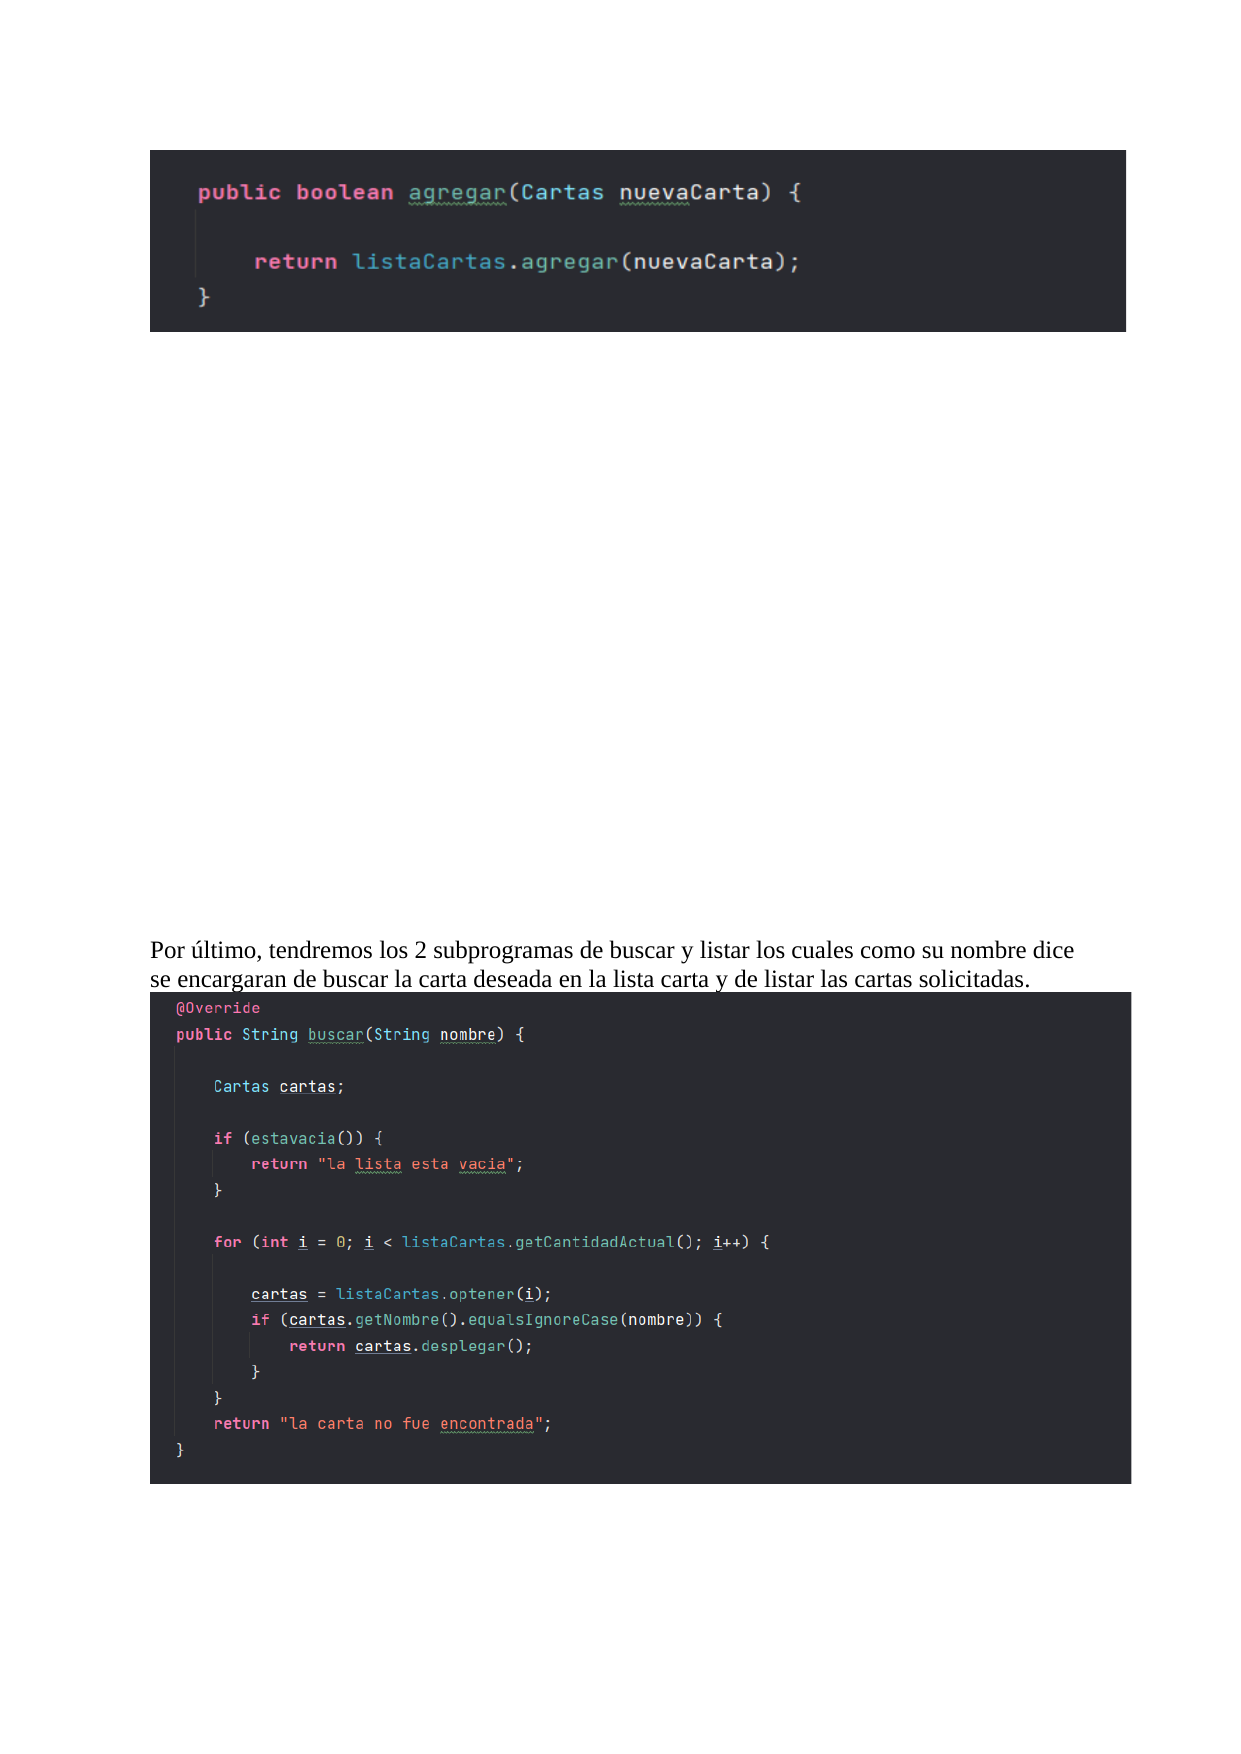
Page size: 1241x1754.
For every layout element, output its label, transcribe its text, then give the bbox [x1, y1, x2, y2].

picture [150, 992, 1132, 1484]
text Por último, tendremos los 2 subprogramas de buscar y listar los cuales como su nombre dice se encargaran de buscar la carta deseada en la lista carta y de listar las cartas solicitadas. [150, 935, 1090, 992]
picture [150, 150, 1127, 332]
